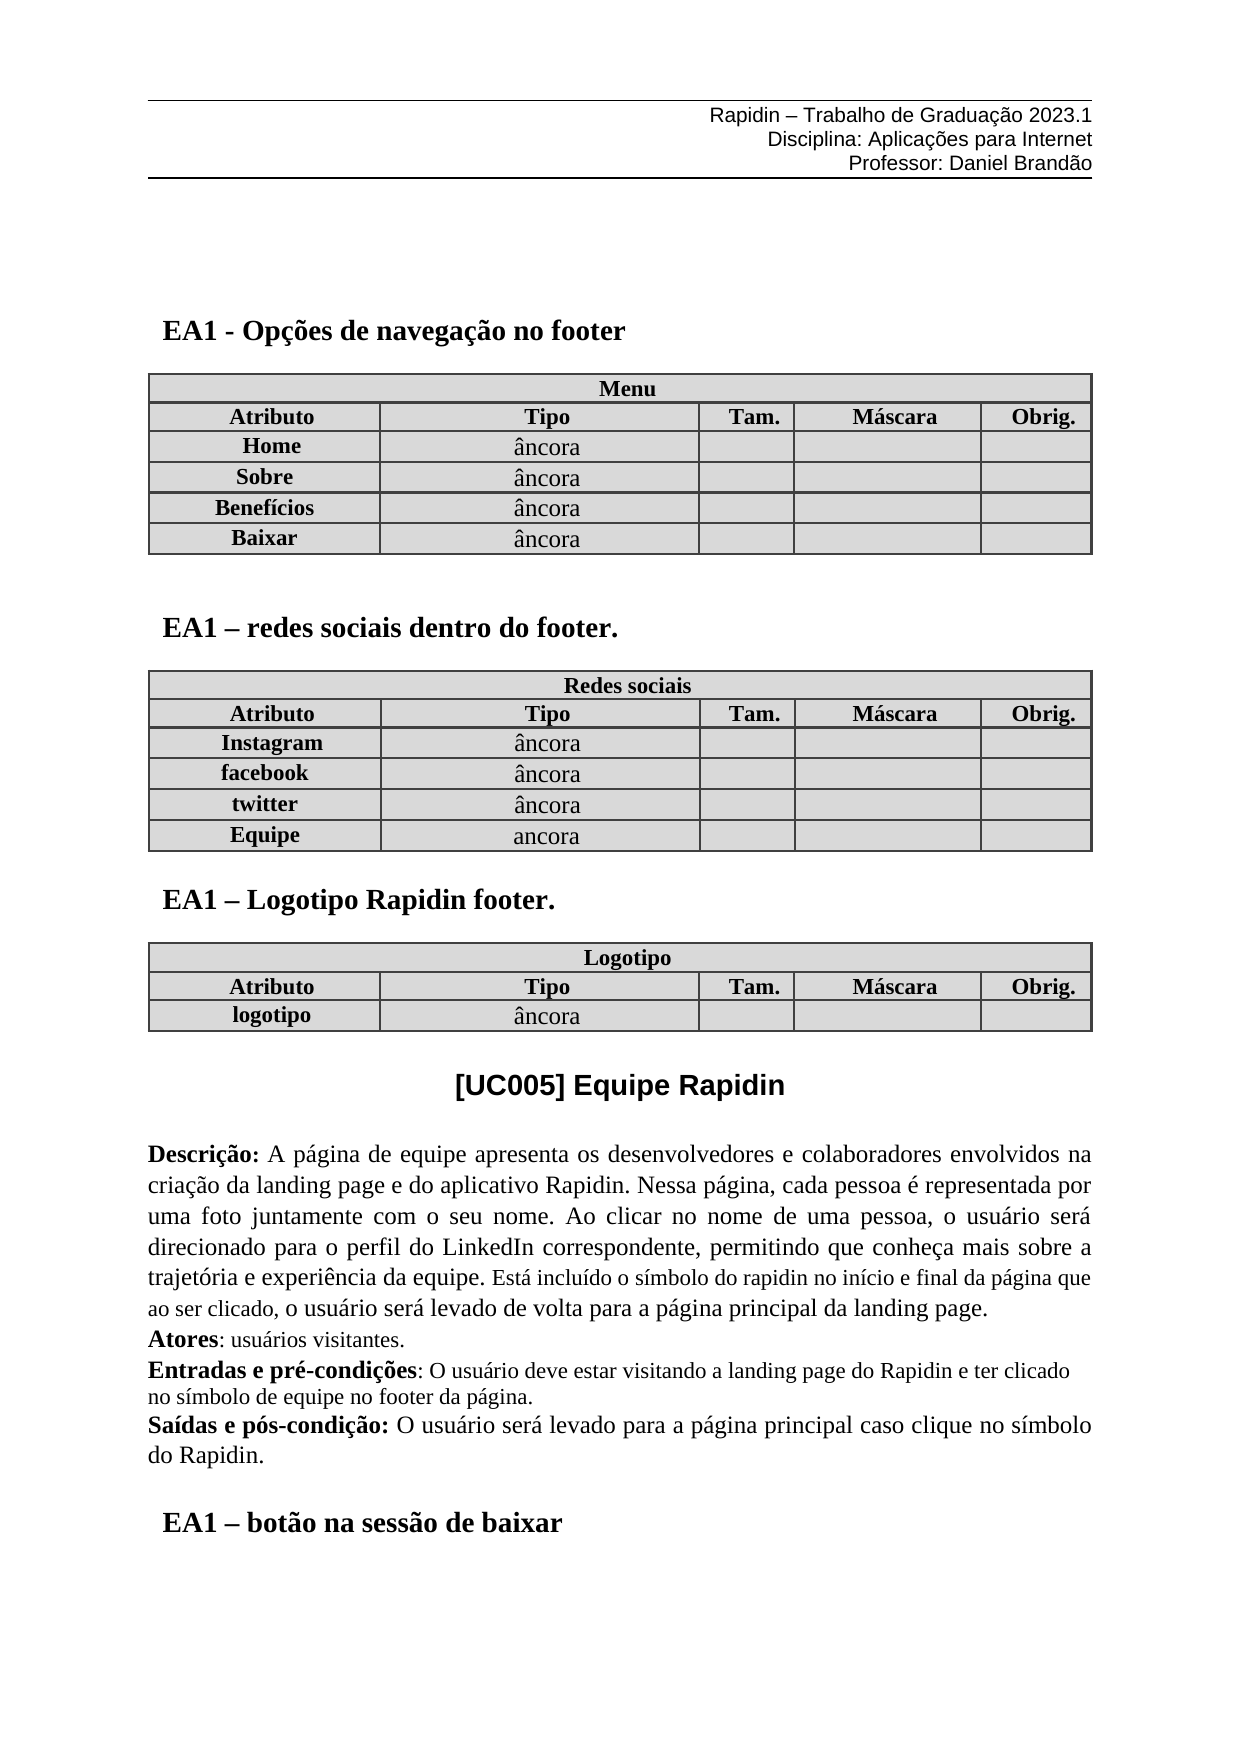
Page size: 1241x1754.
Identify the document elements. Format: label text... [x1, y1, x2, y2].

table_cell [796, 729, 980, 757]
table_cell [796, 790, 980, 819]
table_cell Tam. [701, 700, 794, 726]
table_cell âncora [381, 432, 698, 461]
table_cell facebook [150, 759, 380, 788]
table_cell [796, 759, 980, 788]
text EA1 – Logotipo Rapidin footer. [162, 882, 1078, 916]
text Saídas e pós-condição: O usuário será levado para a página principal caso clique no símbolo do Rapidin. [148, 1410, 1092, 1469]
table_cell Sobre [150, 463, 379, 491]
table_cell âncora [381, 494, 698, 522]
table_cell [701, 729, 794, 757]
table_cell Máscara [796, 700, 980, 726]
table_cell âncora [382, 729, 699, 757]
table_cell [700, 463, 793, 491]
text Descrição: A página de equipe apresenta os desenvolvedores e colaboradores envolvidos na criação da landing page e do aplicativo Rapidin. Nessa página, cada pessoa é representada por uma foto juntamente com o seu nome. Ao clicar no nome de uma pessoa, o usuário será direcionado para o perfil do LinkedIn correspondente, permitindo que conheça mais sobre a trajetória e experiência da equipe. Está incluído o símbolo do rapidin no início e final da página que ao ser clicado, o usuário será levado de volta para a página principal da landing page. [148, 1139, 1092, 1322]
table_cell Atributo [150, 973, 379, 999]
table_cell âncora [381, 463, 698, 491]
table_cell [700, 494, 793, 522]
table_cell [795, 463, 980, 491]
text Atores: usuários visitantes. [148, 1324, 1092, 1353]
table_header Menu [150, 375, 1090, 401]
table_cell Baixar [150, 524, 379, 553]
text EA1 - Opções de navegação no footer [162, 313, 1078, 347]
table_cell logotipo [150, 1001, 379, 1030]
table_cell [700, 432, 793, 461]
table_cell Tipo [381, 404, 698, 430]
table_cell twitter [150, 790, 380, 819]
table_cell Tipo [381, 973, 698, 999]
table_cell [982, 790, 1090, 819]
table_cell âncora [381, 524, 698, 553]
table_cell [982, 759, 1090, 788]
table_cell Atributo [150, 700, 380, 726]
table_cell [701, 759, 794, 788]
table_cell âncora [382, 790, 699, 819]
table_cell [700, 524, 793, 553]
table_cell Home [150, 432, 379, 461]
table_cell Obrig. [982, 404, 1090, 430]
table_cell Máscara [795, 973, 980, 999]
table_header Redes sociais [150, 672, 1090, 698]
table_header Logotipo [150, 944, 1090, 971]
table_cell Instagram [150, 729, 380, 757]
table_cell Equipe [150, 821, 380, 850]
table_cell [795, 1001, 980, 1030]
text EA1 – botão na sessão de baixar [162, 1505, 1078, 1538]
text EA1 – redes sociais dentro do footer. [162, 610, 1078, 643]
table_cell Obrig. [982, 700, 1090, 726]
table_cell [982, 432, 1090, 461]
table_cell [796, 821, 980, 850]
table_cell [982, 463, 1090, 491]
table_cell [982, 524, 1090, 553]
text Entradas e pré-condições: O usuário deve estar visitando a landing page do Rapidin e ter clicado no símbolo de equipe no footer da página. [148, 1355, 1092, 1410]
table_cell Tam. [700, 404, 793, 430]
table_cell [795, 524, 980, 553]
table_cell Obrig. [982, 973, 1090, 999]
table_cell [795, 432, 980, 461]
table_cell [795, 494, 980, 522]
table_cell [982, 729, 1090, 757]
table_cell âncora [381, 1001, 698, 1030]
table_cell Máscara [795, 404, 980, 430]
table_cell [700, 1001, 793, 1030]
table_cell [982, 821, 1090, 850]
table_cell Tipo [382, 700, 699, 726]
table_cell [701, 790, 794, 819]
table_cell [982, 494, 1090, 522]
table_cell âncora [382, 759, 699, 788]
table_cell [701, 821, 794, 850]
table_cell [982, 1001, 1090, 1030]
table_cell Atributo [150, 404, 379, 430]
table_cell Benefícios [150, 494, 379, 522]
table_cell Tam. [700, 973, 793, 999]
text [UC005] Equipe Rapidin [148, 1068, 1092, 1101]
table_cell ancora [382, 821, 699, 850]
